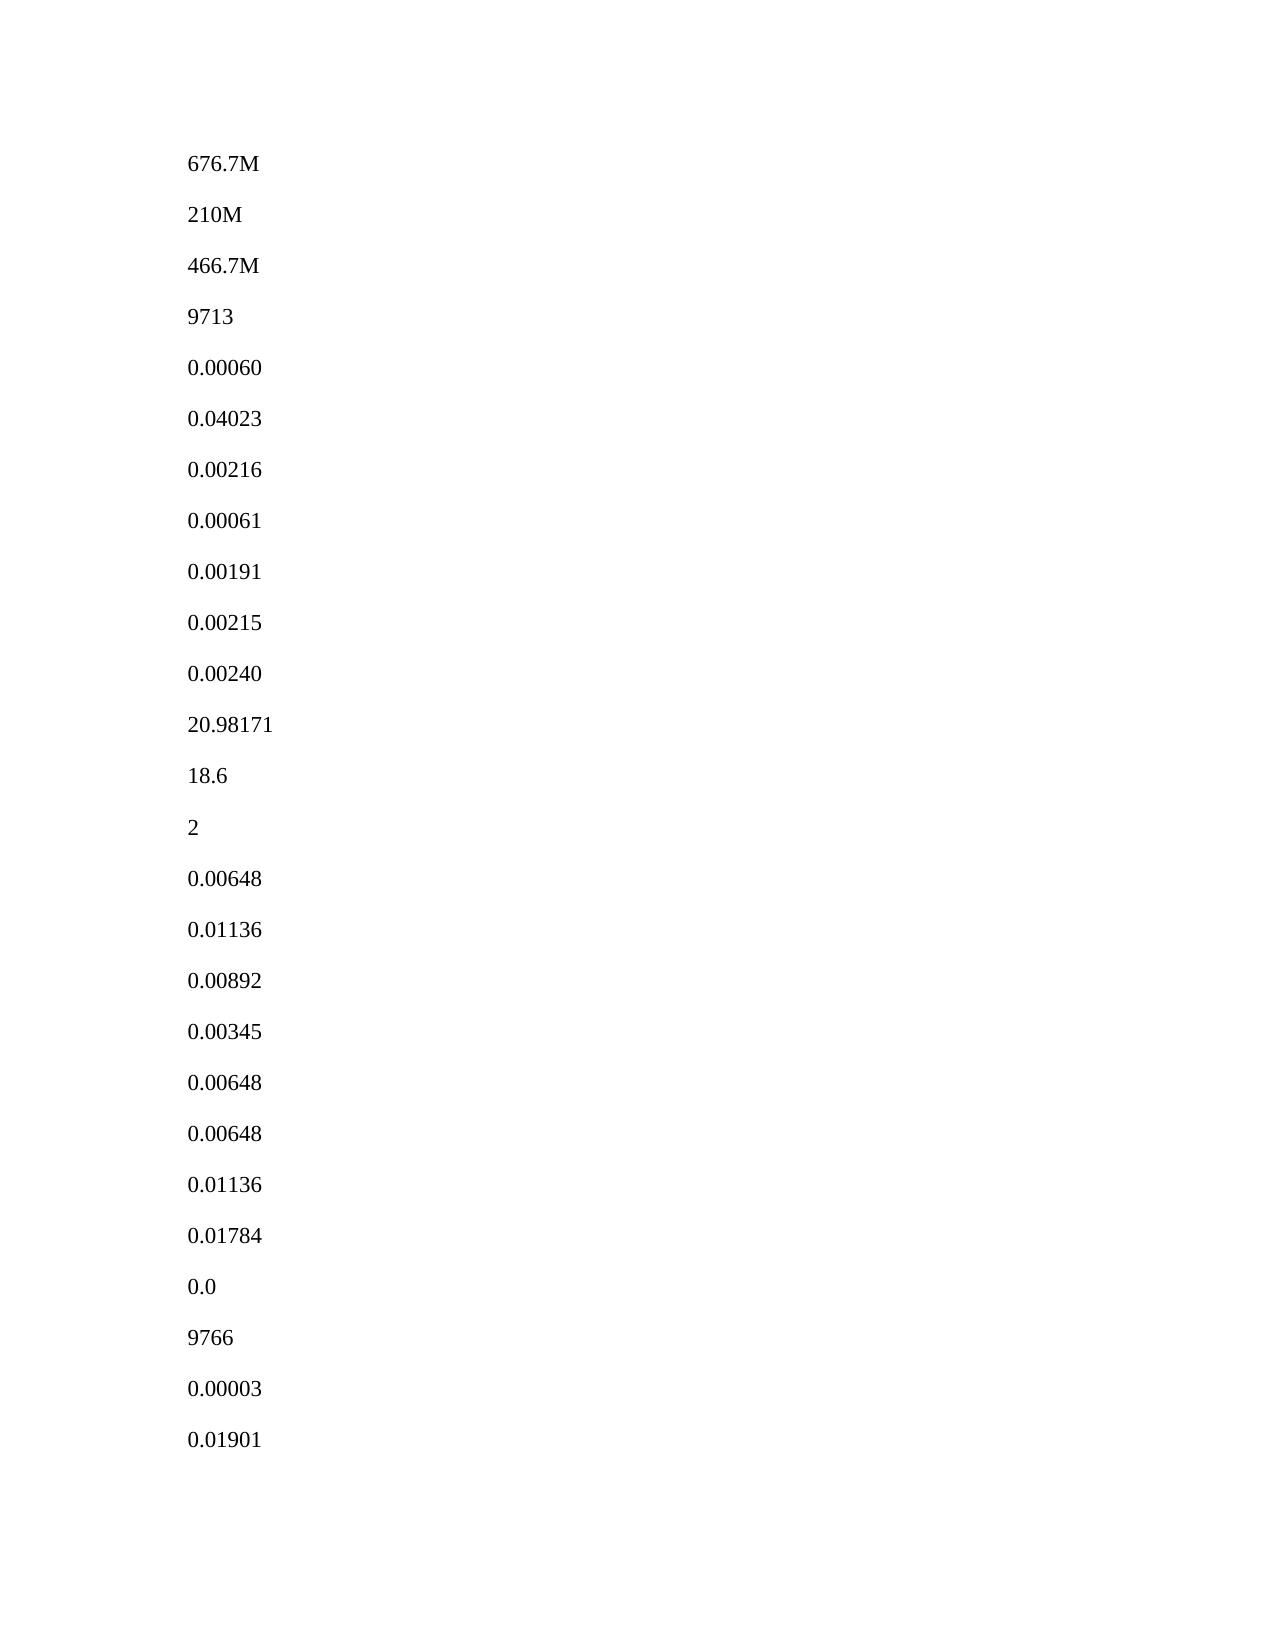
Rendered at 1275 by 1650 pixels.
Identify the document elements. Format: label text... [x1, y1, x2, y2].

table_cell 18.6 [176, 763, 1076, 813]
table_cell 0.00003 [176, 1375, 1076, 1426]
table_cell 0.00648 [176, 865, 1076, 916]
table_cell 0.00216 [176, 456, 1076, 507]
table_cell 0.00061 [176, 507, 1076, 558]
table_cell 0.04023 [176, 405, 1076, 456]
table_cell 0.00240 [176, 660, 1076, 711]
table_cell 0.00345 [176, 1018, 1076, 1069]
table_header 676.7M [176, 150, 1076, 201]
table_cell 9713 [176, 303, 1076, 354]
table_cell 0.01901 [176, 1426, 1076, 1477]
table_cell 9766 [176, 1324, 1076, 1375]
table_cell 0.00191 [176, 558, 1076, 609]
table_cell 0.00215 [176, 609, 1076, 660]
table_cell 0.00892 [176, 967, 1076, 1018]
table_cell 2 [176, 814, 1076, 864]
table_cell 0.01136 [176, 916, 1076, 967]
table_cell 466.7M [176, 252, 1076, 303]
table_cell 0.00060 [176, 354, 1076, 405]
table_cell 0.01136 [176, 1171, 1076, 1222]
table_cell 20.98171 [176, 711, 1076, 762]
table_cell 210M [176, 201, 1076, 252]
table_cell 0.00648 [176, 1069, 1076, 1120]
table_cell 0.0 [176, 1273, 1076, 1324]
table_cell 0.01784 [176, 1222, 1076, 1273]
table_cell 0.00648 [176, 1120, 1076, 1171]
